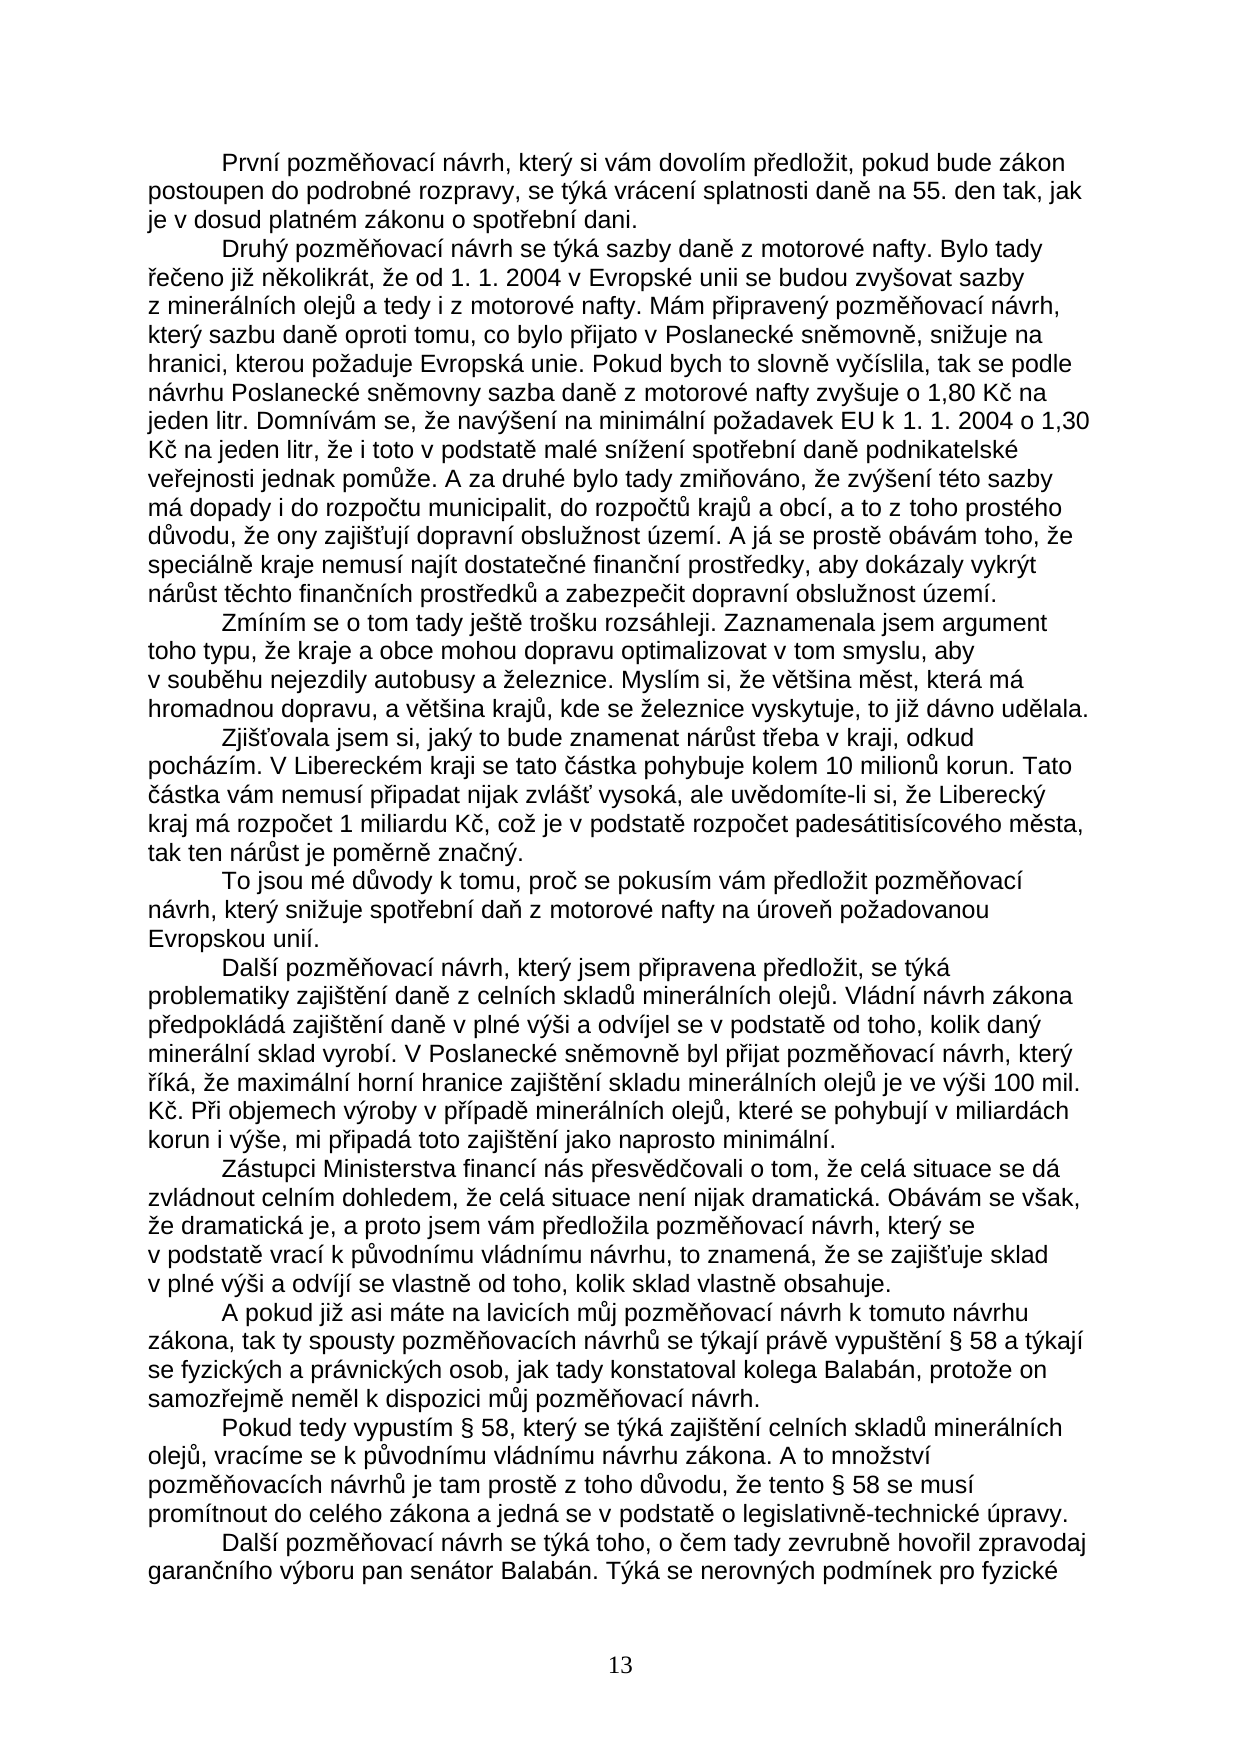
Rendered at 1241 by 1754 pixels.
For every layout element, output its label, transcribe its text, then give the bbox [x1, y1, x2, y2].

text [148, 1528, 1093, 1585]
text Zjišťovala jsem si, jaký to bude znamenat nárůst třeba v kraji, odkud pocházím. V Libereckém kraji se tato částka pohybuje kolem 10 milionů korun. Tato částka vám nemusí připadat nijak zvlášť vysoká, ale uvědomíte-li si, že Liberecký kraj má rozpočet 1 miliardu Kč, což je v podstatě rozpočet padesátitisícového města, tak ten nárůst je poměrně značný. [148, 723, 1093, 866]
text Pokud tedy vypustím § 58, který se týká zajištění celních skladů minerálních olejů, vracíme se k původnímu vládnímu návrhu zákona. A to množství pozměňovacích návrhů je tam prostě z toho důvodu, že tento § 58 se musí promítnout do celého zákona a jedná se v podstatě o legislativně-technické úpravy. [148, 1413, 1093, 1528]
text Zástupci Ministerstva financí nás přesvědčovali o tom, že celá situace se dá zvládnout celním dohledem, že celá situace není nijak dramatická. Obávám se však, že dramatická je, a proto jsem vám předložila pozměňovací návrh, který se v podstatě vrací k původnímu vládnímu návrhu, to znamená, že se zajišťuje sklad v plné výši a odvíjí se vlastně od toho, kolik sklad vlastně obsahuje. [148, 1154, 1093, 1298]
text Zmíním se o tom tady ještě trošku rozsáhleji. Zaznamenala jsem argument toho typu, že kraje a obce mohou dopravu optimalizovat v tom smyslu, aby v souběhu nejezdily autobusy a železnice. Myslím si, že většina měst, která má hromadnou dopravu, a většina krajů, kde se železnice vyskytuje, to již dávno udělala. [148, 608, 1093, 723]
text První pozměňovací návrh, který si vám dovolím předložit, pokud bude zákon postoupen do podrobné rozpravy, se týká vrácení splatnosti daně na 55. den tak, jak je v dosud platném zákonu o spotřební dani. [148, 148, 1093, 234]
text Další pozměňovací návrh, který jsem připravena předložit, se týká problematiky zajištění daně z celních skladů minerálních olejů. Vládní návrh zákona předpokládá zajištění daně v plné výši a odvíjel se v podstatě od toho, kolik daný minerální sklad vyrobí. V Poslanecké sněmovně byl přijat pozměňovací návrh, který říká, že maximální horní hranice zajištění skladu minerálních olejů je ve výši 100 mil. Kč. Při objemech výroby v případě minerálních olejů, které se pohybují v miliardách korun i výše, mi připadá toto zajištění jako naprosto minimální. [148, 953, 1093, 1154]
text To jsou mé důvody k tomu, proč se pokusím vám předložit pozměňovací návrh, který snižuje spotřební daň z motorové nafty na úroveň požadovanou Evropskou unií. [148, 866, 1093, 953]
text A pokud již asi máte na lavicích můj pozměňovací návrh k tomuto návrhu zákona, tak ty spousty pozměňovacích návrhů se týkají právě vypuštění § 58 a týkají se fyzických a právnických osob, jak tady konstatoval kolega Balabán, protože on samozřejmě neměl k dispozici můj pozměňovací návrh. [148, 1298, 1093, 1413]
text Druhý pozměňovací návrh se týká sazby daně z motorové nafty. Bylo tady řečeno již několikrát, že od 1. 1. 2004 v Evropské unii se budou zvyšovat sazby z minerálních olejů a tedy i z motorové nafty. Mám připravený pozměňovací návrh, který sazbu daně oproti tomu, co bylo přijato v Poslanecké sněmovně, snižuje na hranici, kterou požaduje Evropská unie. Pokud bych to slovně vyčíslila, tak se podle návrhu Poslanecké sněmovny sazba daně z motorové nafty zvyšuje o 1,80 Kč na jeden litr. Domnívám se, že navýšení na minimální požadavek EU k 1. 1. 2004 o 1,30 Kč na jeden litr, že i toto v podstatě malé snížení spotřební daně podnikatelské veřejnosti jednak pomůže. A za druhé bylo tady zmiňováno, že zvýšení této sazby má dopady i do rozpočtu municipalit, do rozpočtů krajů a obcí, a to z toho prostého důvodu, že ony zajišťují dopravní obslužnost území. A já se prostě obávám toho, že speciálně kraje nemusí najít dostatečné finanční prostředky, aby dokázaly vykrýt nárůst těchto finančních prostředků a zabezpečit dopravní obslužnost území. [148, 234, 1093, 608]
